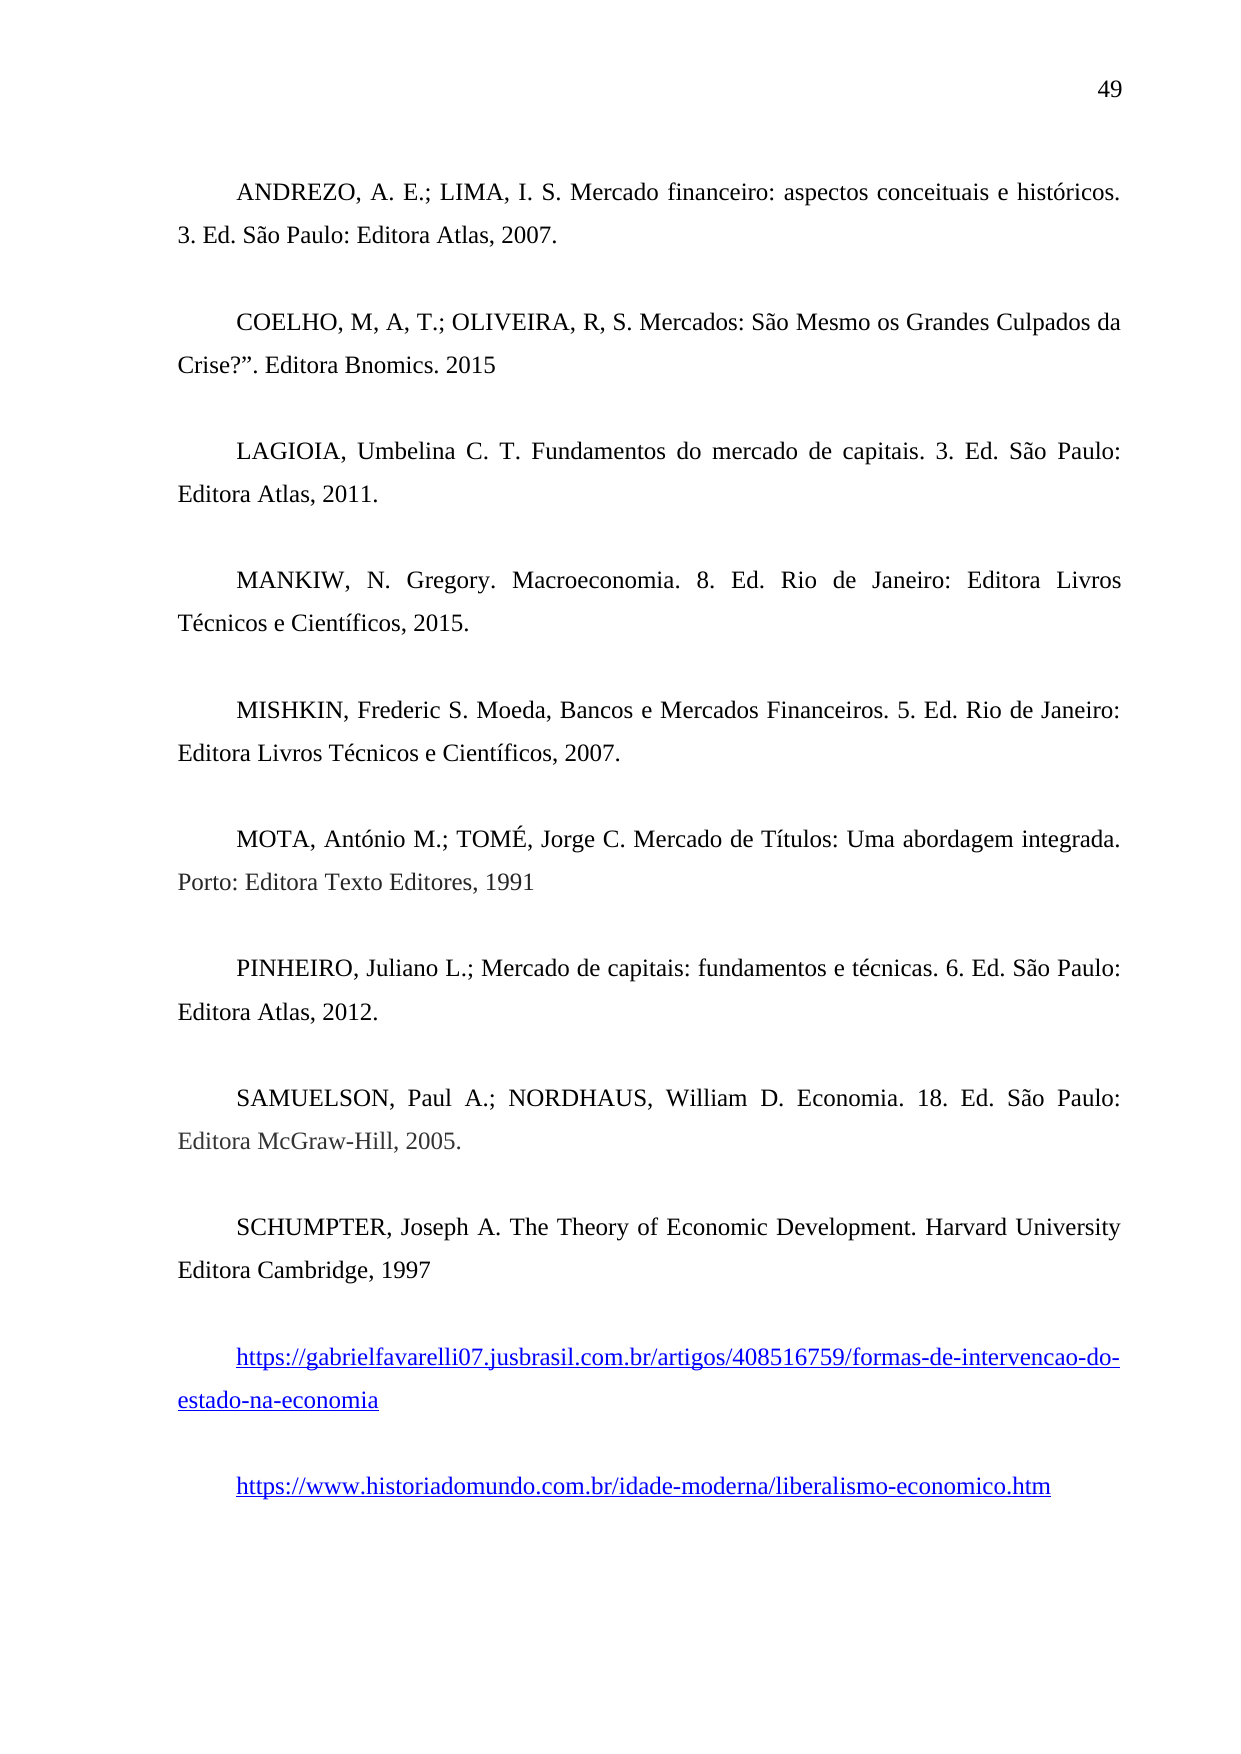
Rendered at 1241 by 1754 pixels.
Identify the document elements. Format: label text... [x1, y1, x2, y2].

text https://www.historiadomundo.com.br/idade-moderna/liberalismo-economico.htm [177, 1471, 1122, 1500]
text SAMUELSON, Paul A.; NORDHAUS, William D. Economia. 18. Ed. São Paulo: Editora McGraw-Hill, 2005. [177, 1083, 1122, 1155]
text SCHUMPTER, Joseph A. The Theory of Economic Development. Harvard University Editora Cambridge, 1997 [177, 1212, 1122, 1284]
text PINHEIRO, Juliano L.; Mercado de capitais: fundamentos e técnicas. 6. Ed. São Paulo: Editora Atlas, 2012. [177, 953, 1122, 1025]
text COELHO, M, A, T.; OLIVEIRA, R, S. Mercados: São Mesmo os Grandes Culpados da Crise?”. Editora Bnomics. 2015 [177, 307, 1122, 378]
text MISHKIN, Frederic S. Moeda, Bancos e Mercados Financeiros. 5. Ed. Rio de Janeiro: Editora Livros Técnicos e Científicos, 2007. [177, 695, 1122, 767]
text MOTA, António M.; TOMÉ, Jorge C. Mercado de Títulos: Uma abordagem integrada. Porto: Editora Texto Editores, 1991 [177, 824, 1122, 896]
text LAGIOIA, Umbelina C. T. Fundamentos do mercado de capitais. 3. Ed. São Paulo: Editora Atlas, 2011. [177, 436, 1122, 508]
text https://gabrielfavarelli07.jusbrasil.com.br/artigos/408516759/formas-de-intervencao-do-estado-na-economia [177, 1342, 1122, 1413]
text MANKIW, N. Gregory. Macroeconomia. 8. Ed. Rio de Janeiro: Editora Livros Técnicos e Científicos, 2015. [177, 565, 1122, 637]
text ANDREZO, A. E.; LIMA, I. S. Mercado financeiro: aspectos conceituais e históricos. 3. Ed. São Paulo: Editora Atlas, 2007. [177, 177, 1122, 249]
